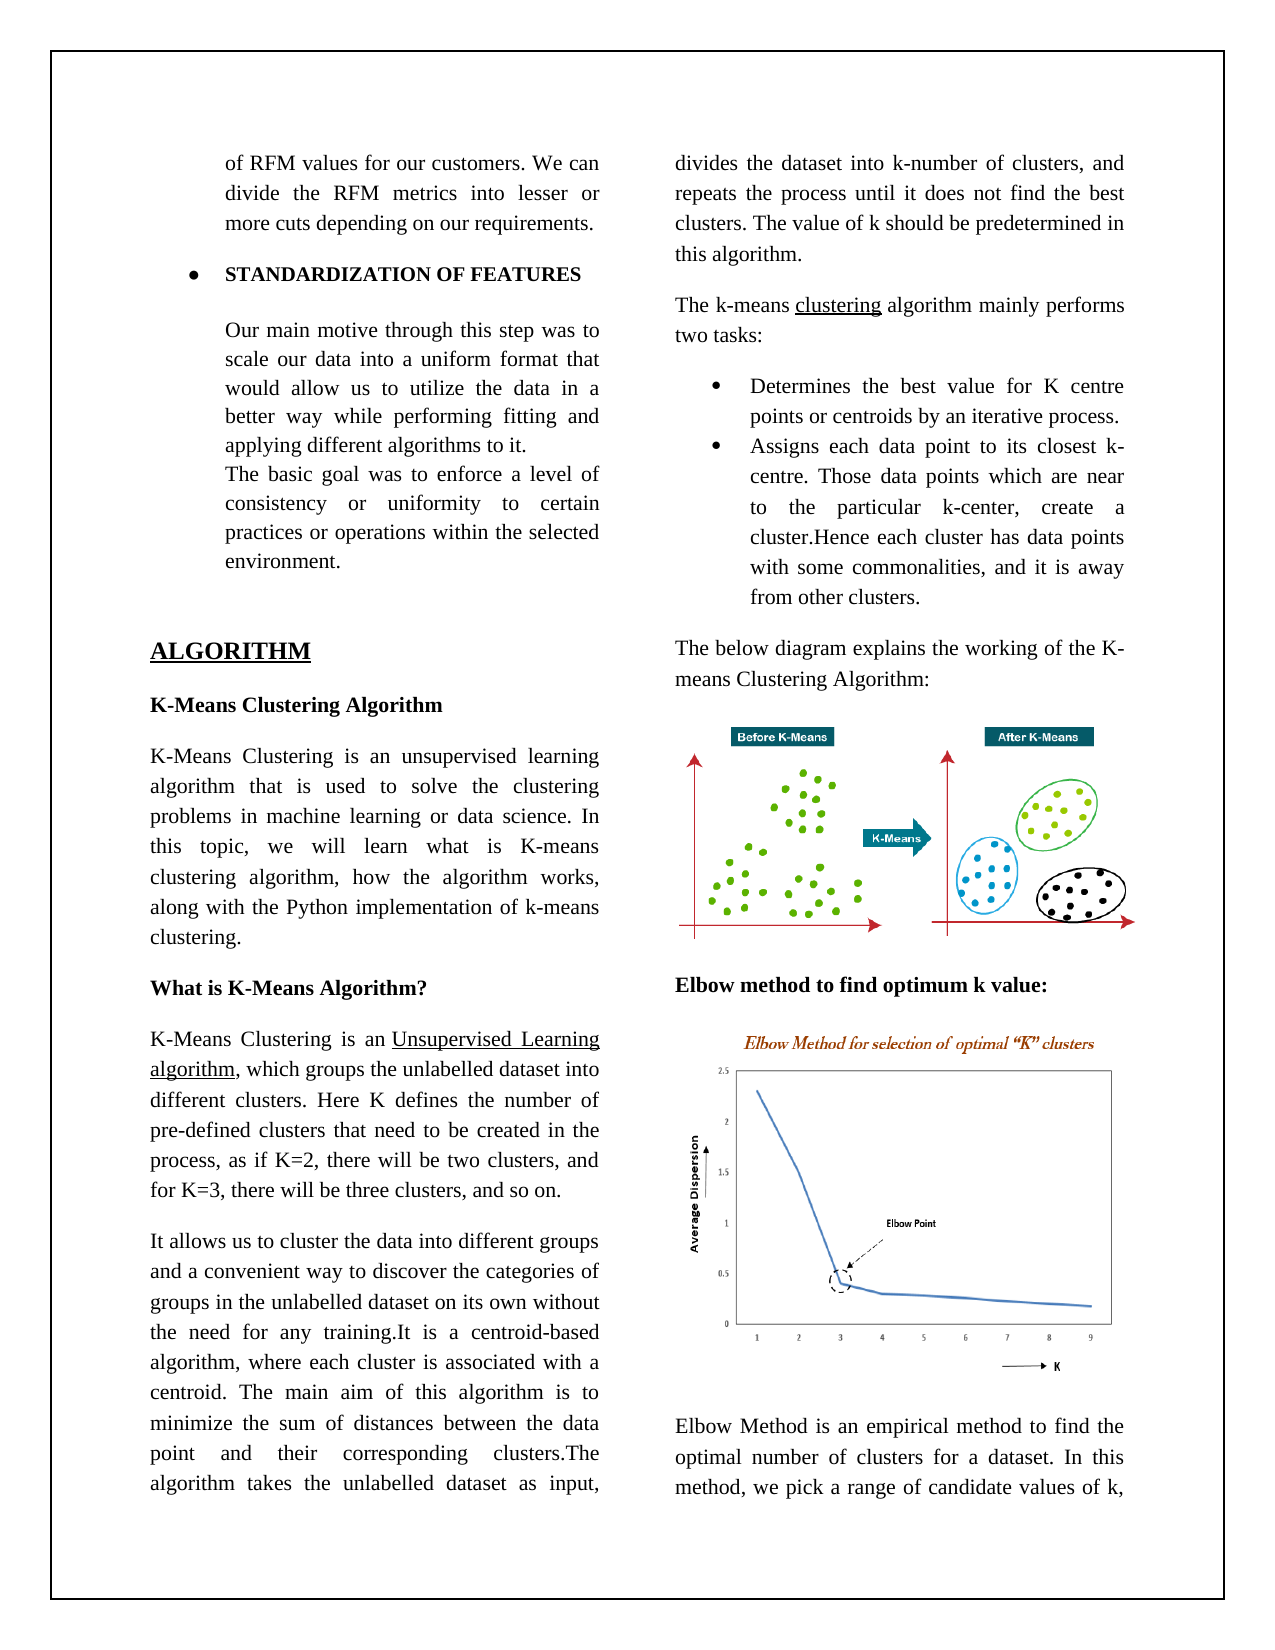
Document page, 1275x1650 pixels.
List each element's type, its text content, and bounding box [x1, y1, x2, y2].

text ALGORITHM [150, 636, 600, 665]
text K-Means Clustering is an Unsupervised Learning algorithm, which groups the unlabelled dataset into different clusters. Here K defines the number of pre-defined clusters that need to be created in the process, as if K=2, there will be two clusters, and for K=3, there will be three clusters, and so on. [150, 1026, 600, 1202]
list Assigns each data point to its closest k-centre. Those data points which are near to the particular k-center, create a cluster.Hence each cluster has data points with some commonalities, and it is away from other clusters. [712, 433, 1125, 609]
text The k-means clustering algorithm mainly performs two tasks: [675, 292, 1125, 347]
text The basic goal was to enforce a level of consistency or uniformity to certain practices or operations within the selected environment. [225, 461, 600, 573]
text The below diagram explains the working of the K-means Clustering Algorithm: [675, 635, 1125, 691]
text It allows us to cluster the data into different groups and a convenient way to discover the categories of groups in the unlabelled dataset on its own without the need for any training.It is a centroid-based algorithm, where each cluster is associated with a centroid. The main aim of this algorithm is to minimize the sum of distances between the data point and their corresponding clusters.The algorithm takes the unlabelled dataset as input, divides the dataset into k-number of clusters, and repeats the process until it does not find the best clusters. The value of k should be predetermined in this algorithm. [675, 150, 1125, 266]
picture [675, 716, 1140, 946]
text What is K-Means Algorithm? [150, 975, 600, 1000]
text Our main motive through this step was to scale our data into a uniform format that would allow us to utilize the data in a better way while performing fitting and applying different algorithms to it. [225, 317, 600, 458]
picture [675, 1023, 1125, 1388]
text K-Means Clustering is an unsupervised learning algorithm that is used to solve the clustering problems in machine learning or data science. In this topic, we will learn what is K-means clustering algorithm, how the algorithm works, along with the Python implementation of k-means clustering. [150, 743, 600, 949]
list Determines the best value for K centre points or centroids by an iterative process. [712, 373, 1125, 428]
list STANDARDIZATION OF FEATURES [187, 261, 600, 286]
text It allows us to cluster the data into different groups and a convenient way to discover the categories of groups in the unlabelled dataset on its own without the need for any training.It is a centroid-based algorithm, where each cluster is associated with a centroid. The main aim of this algorithm is to minimize the sum of distances between the data point and their corresponding clusters.The algorithm takes the unlabelled dataset as input, divides the dataset into k-number of clusters, and repeats the process until it does not find the best clusters. The value of k should be predetermined in this algorithm. [150, 1228, 600, 1495]
text Elbow method to find optimum k value: [675, 972, 1125, 997]
text K-Means Clustering Algorithm [150, 692, 600, 717]
